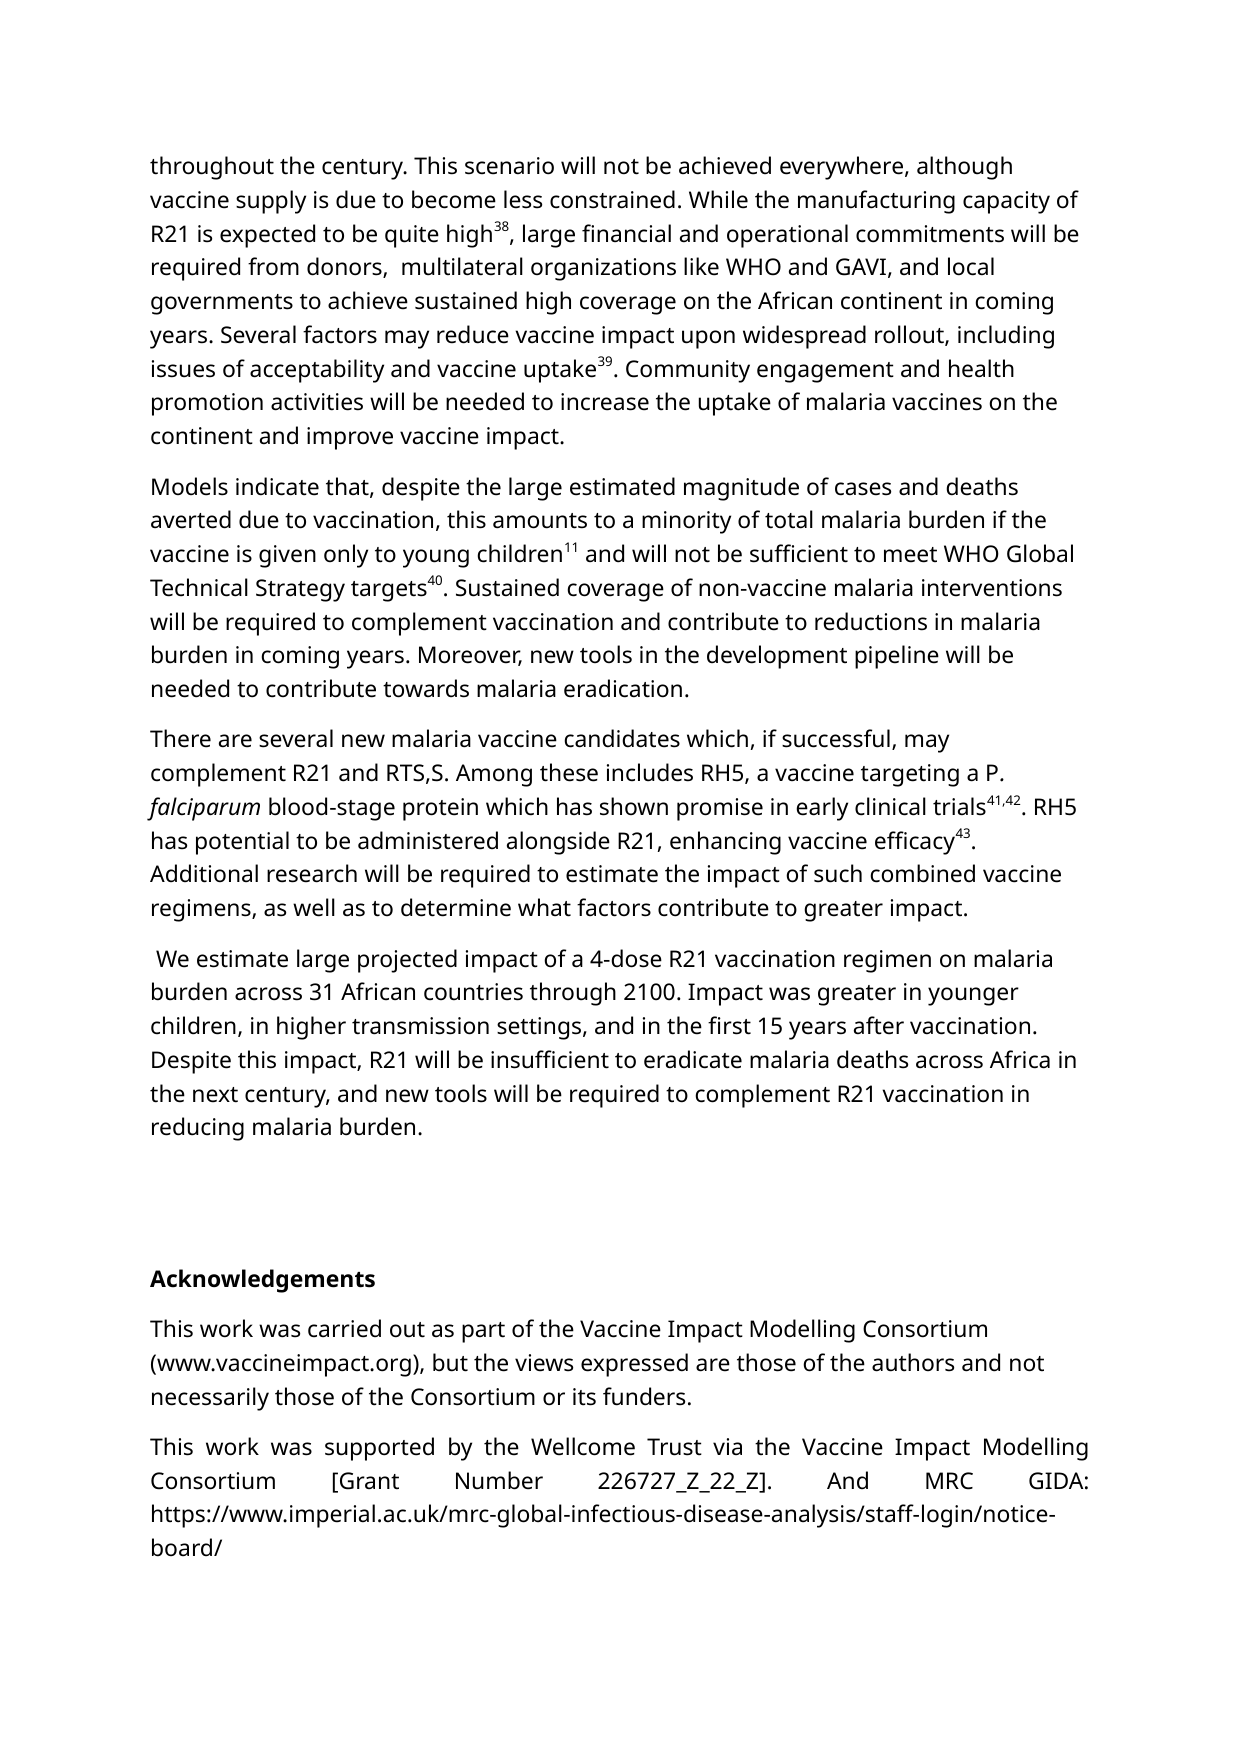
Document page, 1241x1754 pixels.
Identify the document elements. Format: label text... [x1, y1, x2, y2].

text This work was supported by the Wellcome Trust via the Vaccine Impact Modelling Consortium [Grant Number 226727_Z_22_Z]. And MRC GIDA: https://www.imperial.ac.uk/mrc-global-infectious-disease-analysis/staff-login/notice-board/ [150, 1431, 1090, 1563]
text Acknowledgements [150, 1262, 1090, 1294]
text This work was carried out as part of the Vaccine Impact Modelling Consortium (www.vaccineimpact.org), but the views expressed are those of the authors and not necessarily those of the Consortium or its funders. [150, 1313, 1090, 1412]
text There are several new malaria vaccine candidates which, if successful, may complement R21 and RTS,S. Among these includes RH5, a vaccine targeting a P. falciparum blood-stage protein which has shown promise in early clinical trials41,42. RH5 has potential to be administered alongside R21, enhancing vaccine efficacy43. Additional research will be required to estimate the impact of such combined vaccine regimens, as well as to determine what factors contribute to greater impact. [150, 723, 1090, 923]
text Models indicate that, despite the large estimated magnitude of cases and deaths averted due to vaccination, this amounts to a minority of total malaria burden if the vaccine is given only to young children11 and will not be sufficient to meet WHO Global Technical Strategy targets40. Sustained coverage of non-vaccine malaria interventions will be required to complement vaccination and contribute to reductions in malaria burden in coming years. Moreover, new tools in the development pipeline will be needed to contribute towards malaria eradication. [150, 470, 1090, 704]
text We estimate large projected impact of a 4-dose R21 vaccination regimen on malaria burden across 31 African countries through 2100. Impact was greater in younger children, in higher transmission settings, and in the first 15 years after vaccination. Despite this impact, R21 will be insufficient to eradicate malaria deaths across Africa in the next century, and new tools will be required to complement R21 vaccination in reducing malaria burden. [150, 942, 1090, 1142]
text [150, 150, 1090, 451]
